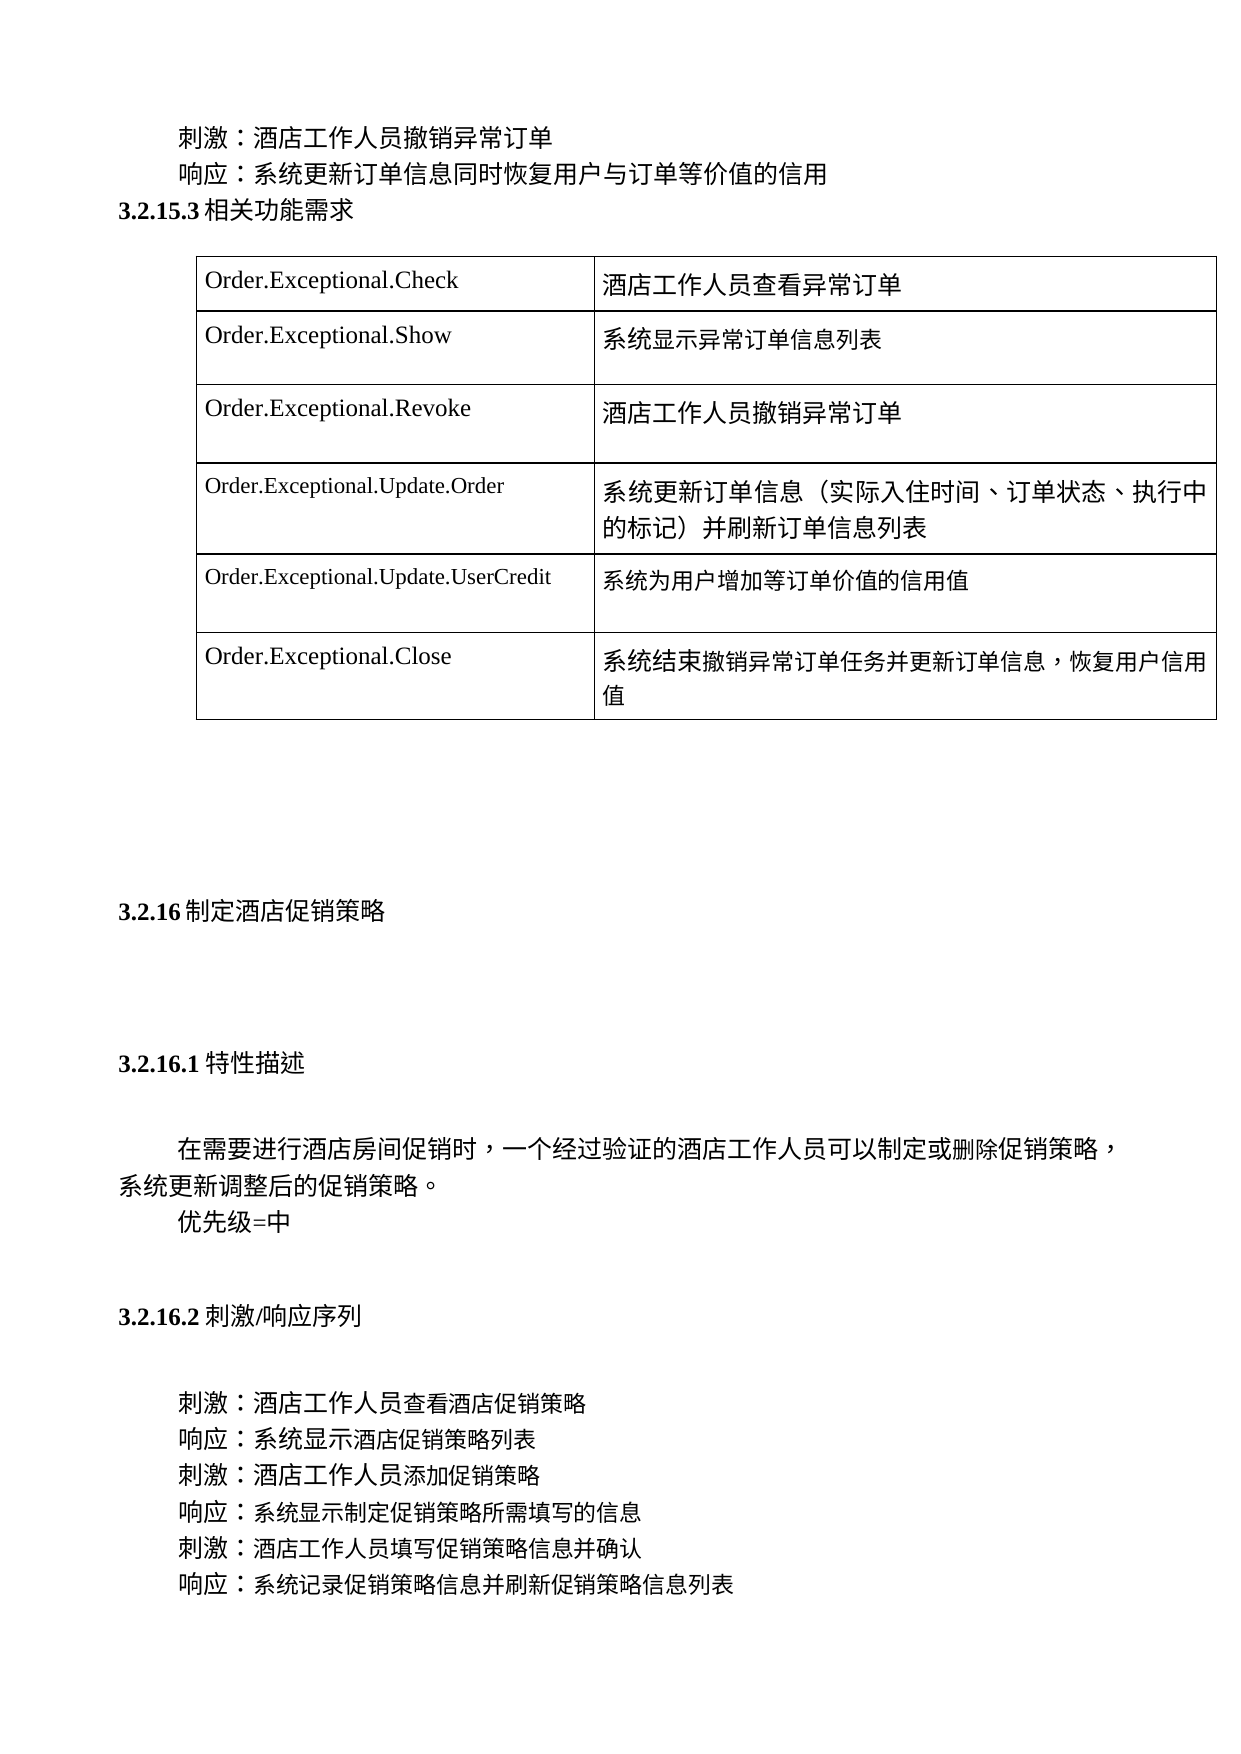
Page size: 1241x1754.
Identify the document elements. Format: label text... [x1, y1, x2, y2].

table_cell 系统结束撤销异常订单任务并更新订单信息，恢复用户信用值 [595, 633, 1216, 719]
table_cell Order.Exceptional.Update.UserCredit [197, 555, 594, 632]
text 在需要进行酒店房间促销时，一个经过验证的酒店工作人员可以制定或删除促销策略，系统更新调整后的促销策略。 [118, 1130, 1122, 1202]
text 响应：系统记录促销策略信息并刷新促销策略信息列表 [118, 1564, 1122, 1601]
table_header Order.Exceptional.Check [197, 257, 594, 310]
text 刺激：酒店工作人员填写促销策略信息并确认 [118, 1528, 1122, 1564]
subtitle 3.2.16制定酒店促销策略 [118, 891, 1122, 927]
table_cell 酒店工作人员撤销异常订单 [595, 385, 1216, 462]
text 优先级=中 [118, 1202, 1122, 1239]
text 刺激：酒店工作人员添加促销策略 [118, 1456, 1122, 1492]
table_cell Order.Exceptional.Show [197, 312, 594, 383]
text 刺激：酒店工作人员撤销异常订单 [118, 118, 1122, 154]
text 响应：系统更新订单信息同时恢复用户与订单等价值的信用 [118, 154, 1122, 191]
table_cell 系统更新订单信息（实际入住时间、订单状态、执行中的标记）并刷新订单信息列表 [595, 464, 1216, 553]
table_cell 系统为用户增加等订单价值的信用值 [595, 555, 1216, 632]
subtitle 3.2.16.2 刺激/响应序列 [118, 1297, 1122, 1333]
subtitle 3.2.16.1 特性描述 [118, 1043, 1122, 1079]
table_cell Order.Exceptional.Revoke [197, 385, 594, 462]
table_cell 系统显示异常订单信息列表 [595, 312, 1216, 383]
table_cell Order.Exceptional.Update.Order [197, 464, 594, 553]
text 响应：系统显示酒店促销策略列表 [118, 1419, 1122, 1456]
text 刺激：酒店工作人员查看酒店促销策略 [118, 1383, 1122, 1419]
table_cell Order.Exceptional.Close [197, 633, 594, 719]
table_header 酒店工作人员查看异常订单 [595, 257, 1216, 310]
text 响应：系统显示制定促销策略所需填写的信息 [118, 1492, 1122, 1528]
list 3.2.15.3相关功能需求 [118, 191, 1122, 227]
